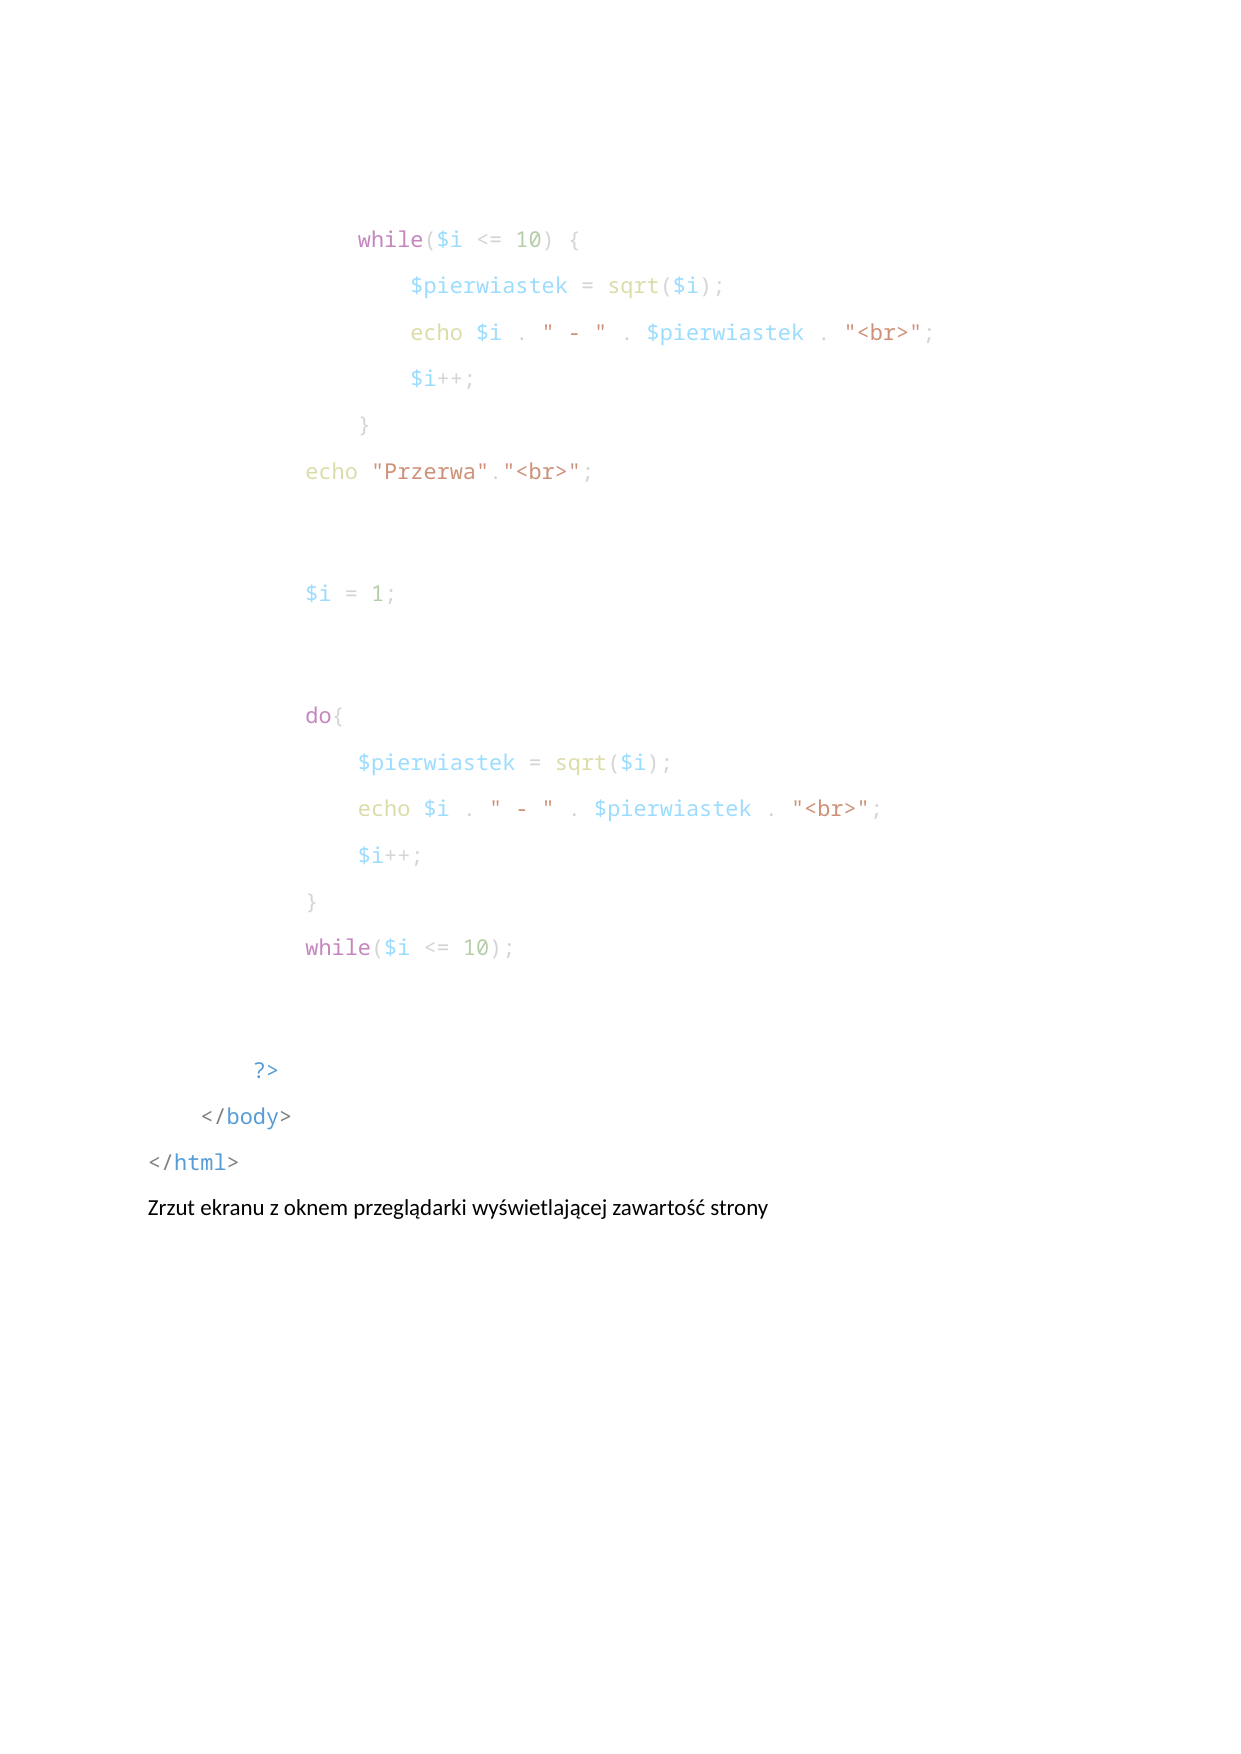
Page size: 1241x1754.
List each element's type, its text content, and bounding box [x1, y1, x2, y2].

text echo "Przerwa"."<br>"; [148, 455, 1093, 485]
text $pierwiastek = sqrt($i); [148, 747, 1093, 776]
text $pierwiastek = sqrt($i); [148, 270, 1093, 300]
text while($i <= 10); [148, 932, 1093, 962]
text $i++; [148, 363, 1093, 392]
text Zrzut ekranu z oknem przeglądarki wyświetlającej zawartość strony [148, 1193, 1093, 1221]
text } [148, 886, 1093, 915]
text } [148, 409, 1093, 439]
text $i++; [148, 839, 1093, 869]
text do{ [148, 700, 1093, 730]
text </html> [148, 1147, 1093, 1177]
text </body> [148, 1101, 1093, 1130]
text while($i <= 10) { [148, 224, 1093, 253]
text ?> [148, 1054, 1093, 1084]
text $i = 1; [148, 578, 1093, 607]
text echo $i . " - " . $pierwiastek . "<br>"; [148, 793, 1093, 823]
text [148, 316, 1093, 346]
